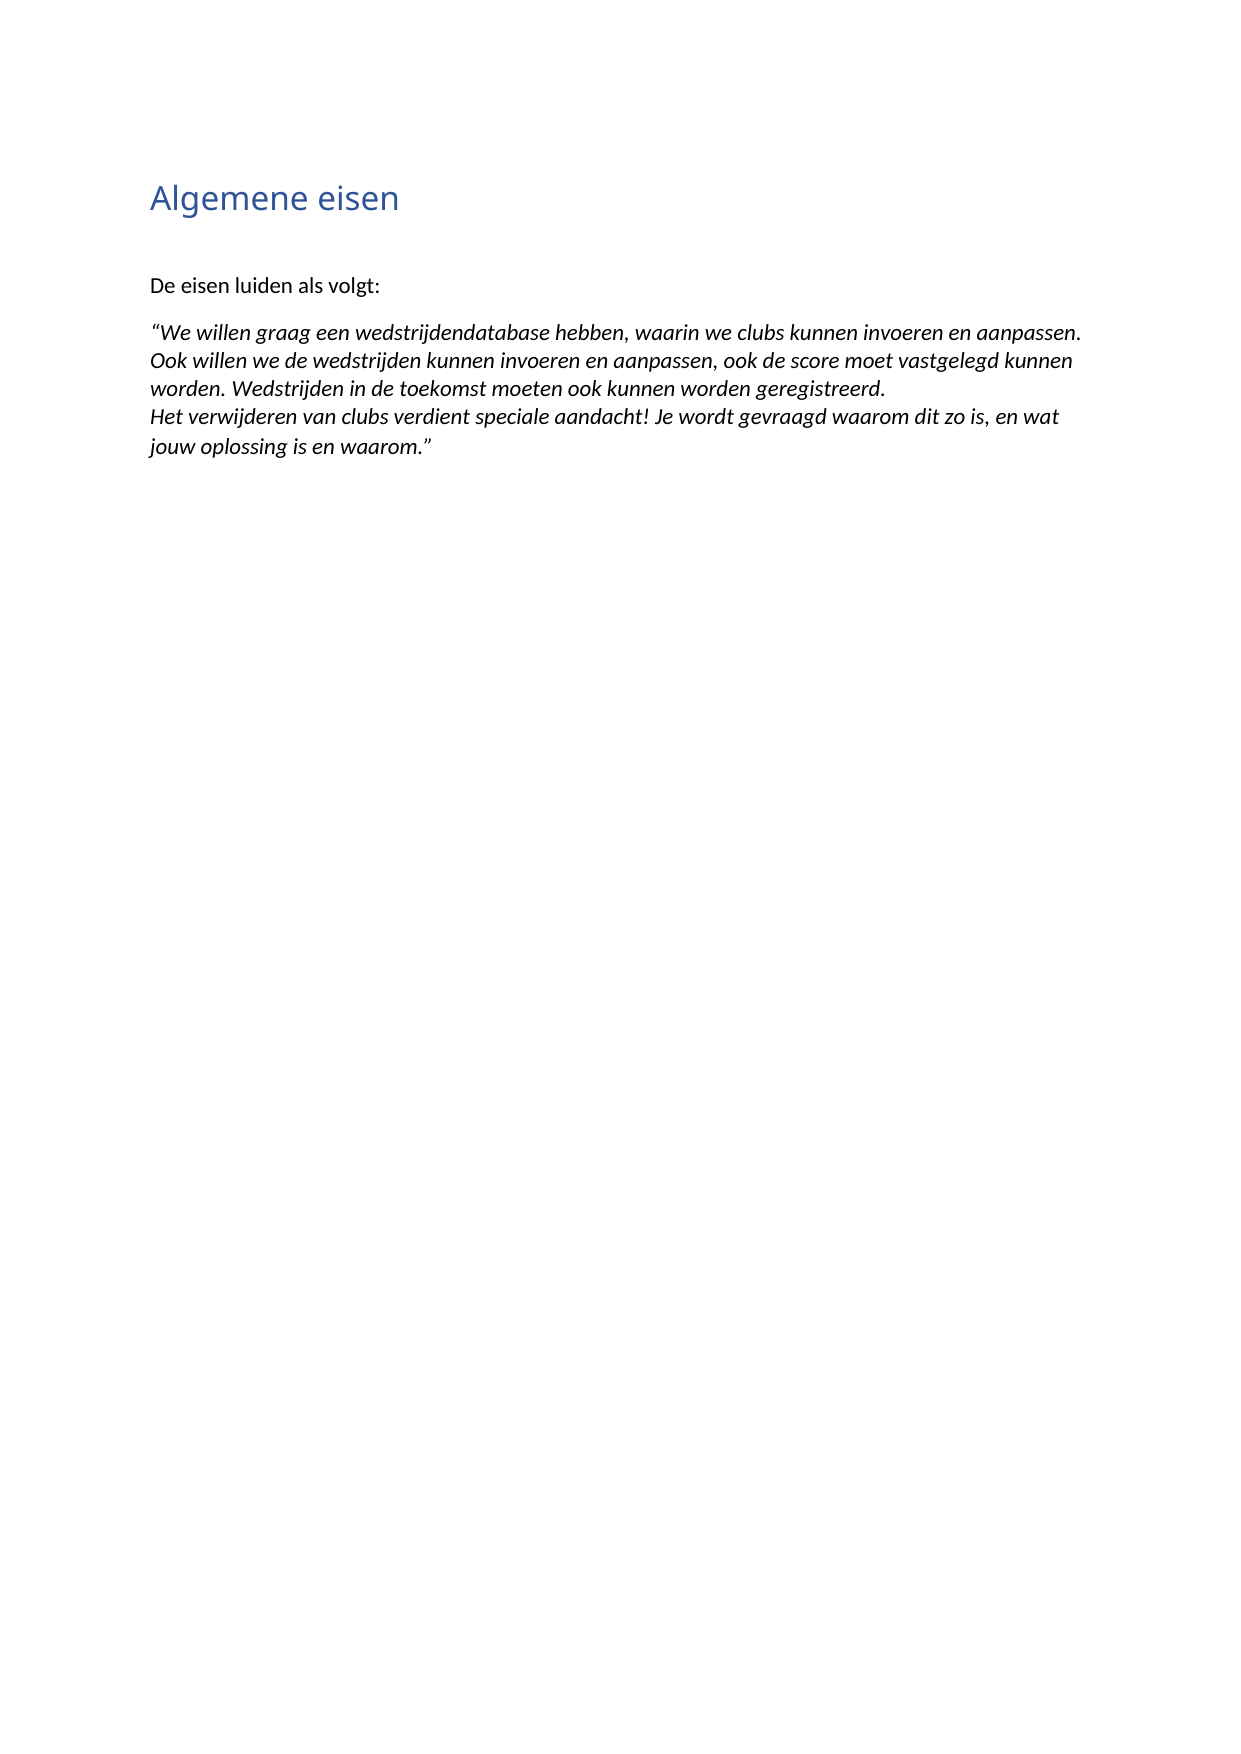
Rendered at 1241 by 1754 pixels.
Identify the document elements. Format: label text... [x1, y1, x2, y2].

text Het verwijderen van clubs verdient speciale aandacht! Je wordt gevraagd waarom dit zo is, en wat jouw oplossing is en waarom.” [150, 402, 1090, 460]
text De eisen luiden als volgt: [150, 271, 1090, 299]
text “We willen graag een wedstrijdendatabase hebben, waarin we clubs kunnen invoeren en aanpassen. Ook willen we de wedstrijden kunnen invoeren en aanpassen, ook de score moet vastgelegd kunnen worden. Wedstrijden in de toekomst moeten ook kunnen worden geregistreerd. [150, 318, 1090, 402]
subtitle Algemene eisen [150, 175, 1090, 220]
